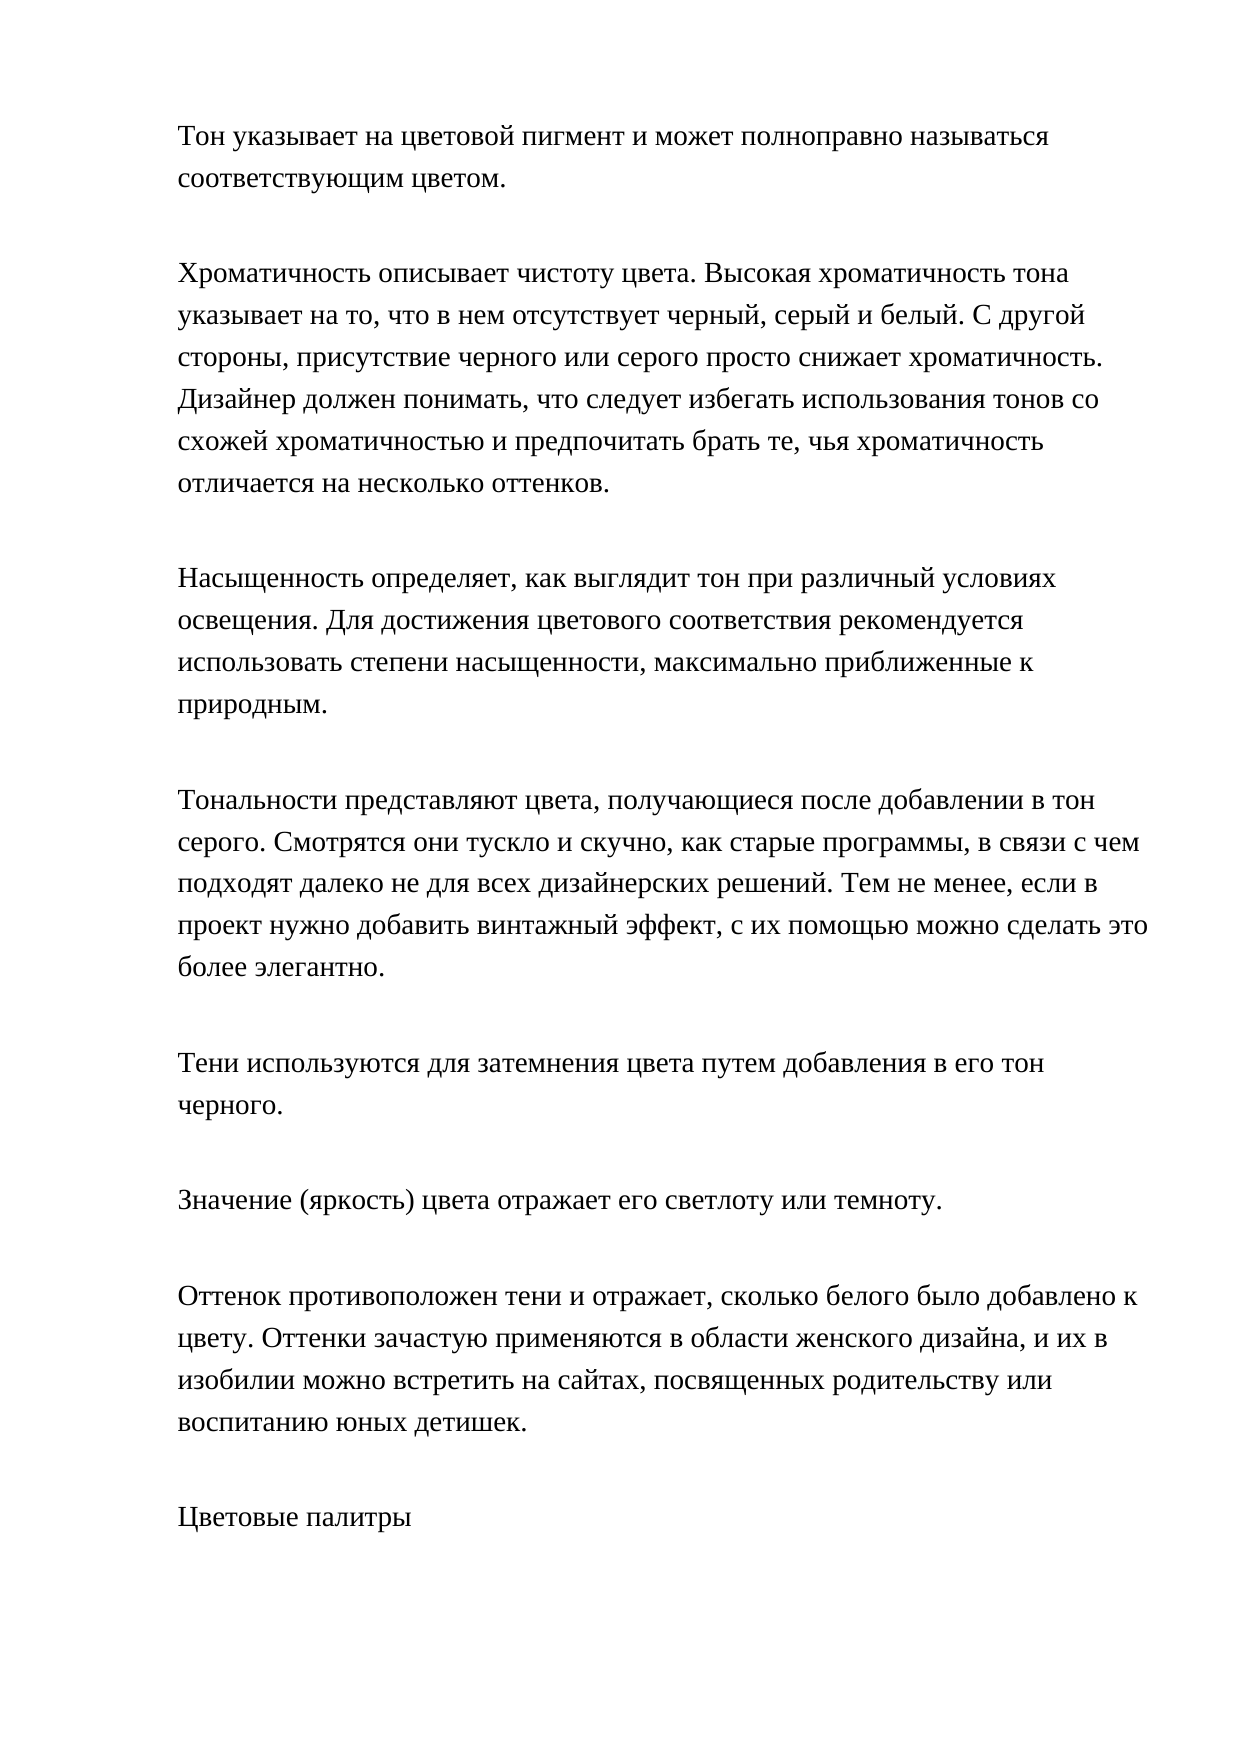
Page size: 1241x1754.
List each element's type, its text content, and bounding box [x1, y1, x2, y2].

text Оттенок противоположен тени и отражает, сколько белого было добавлено к цвету. Оттенки зачастую применяются в области женского дизайна, и их в изобилии можно встретить на сайтах, посвященных родительству или воспитанию юных детишек. [177, 1278, 1152, 1437]
text Тени используются для затемнения цвета путем добавления в его тон черного. [177, 1045, 1152, 1120]
text Насыщенность определяет, как выглядит тон при различный условиях освещения. Для достижения цветового соответствия рекомендуется использовать степени насыщенности, максимально приближенные к природным. [177, 561, 1152, 720]
text Тональности представляют цвета, получающиеся после добавлении в тон серого. Смотрятся они тускло и скучно, как старые программы, в связи с чем подходят далеко не для всех дизайнерских решений. Тем не менее, если в проект нужно добавить винтажный эффект, с их помощью можно сделать это более элегантно. [177, 782, 1152, 983]
text Хроматичность описывает чистоту цвета. Высокая хроматичность тона указывает на то, что в нем отсутствует черный, серый и белый. С другой стороны, присутствие черного или серого просто снижает хроматичность. Дизайнер должен понимать, что следует избегать использования тонов со схожей хроматичностью и предпочитать брать те, чья хроматичность отличается на несколько оттенков. [177, 256, 1152, 498]
text Цветовые палитры [177, 1499, 1152, 1533]
text Значение (яркость) цвета отражает его светлоту или темноту. [177, 1182, 1152, 1216]
text Тон указывает на цветовой пигмент и может полноправно называться соответствующим цветом. [177, 118, 1152, 193]
